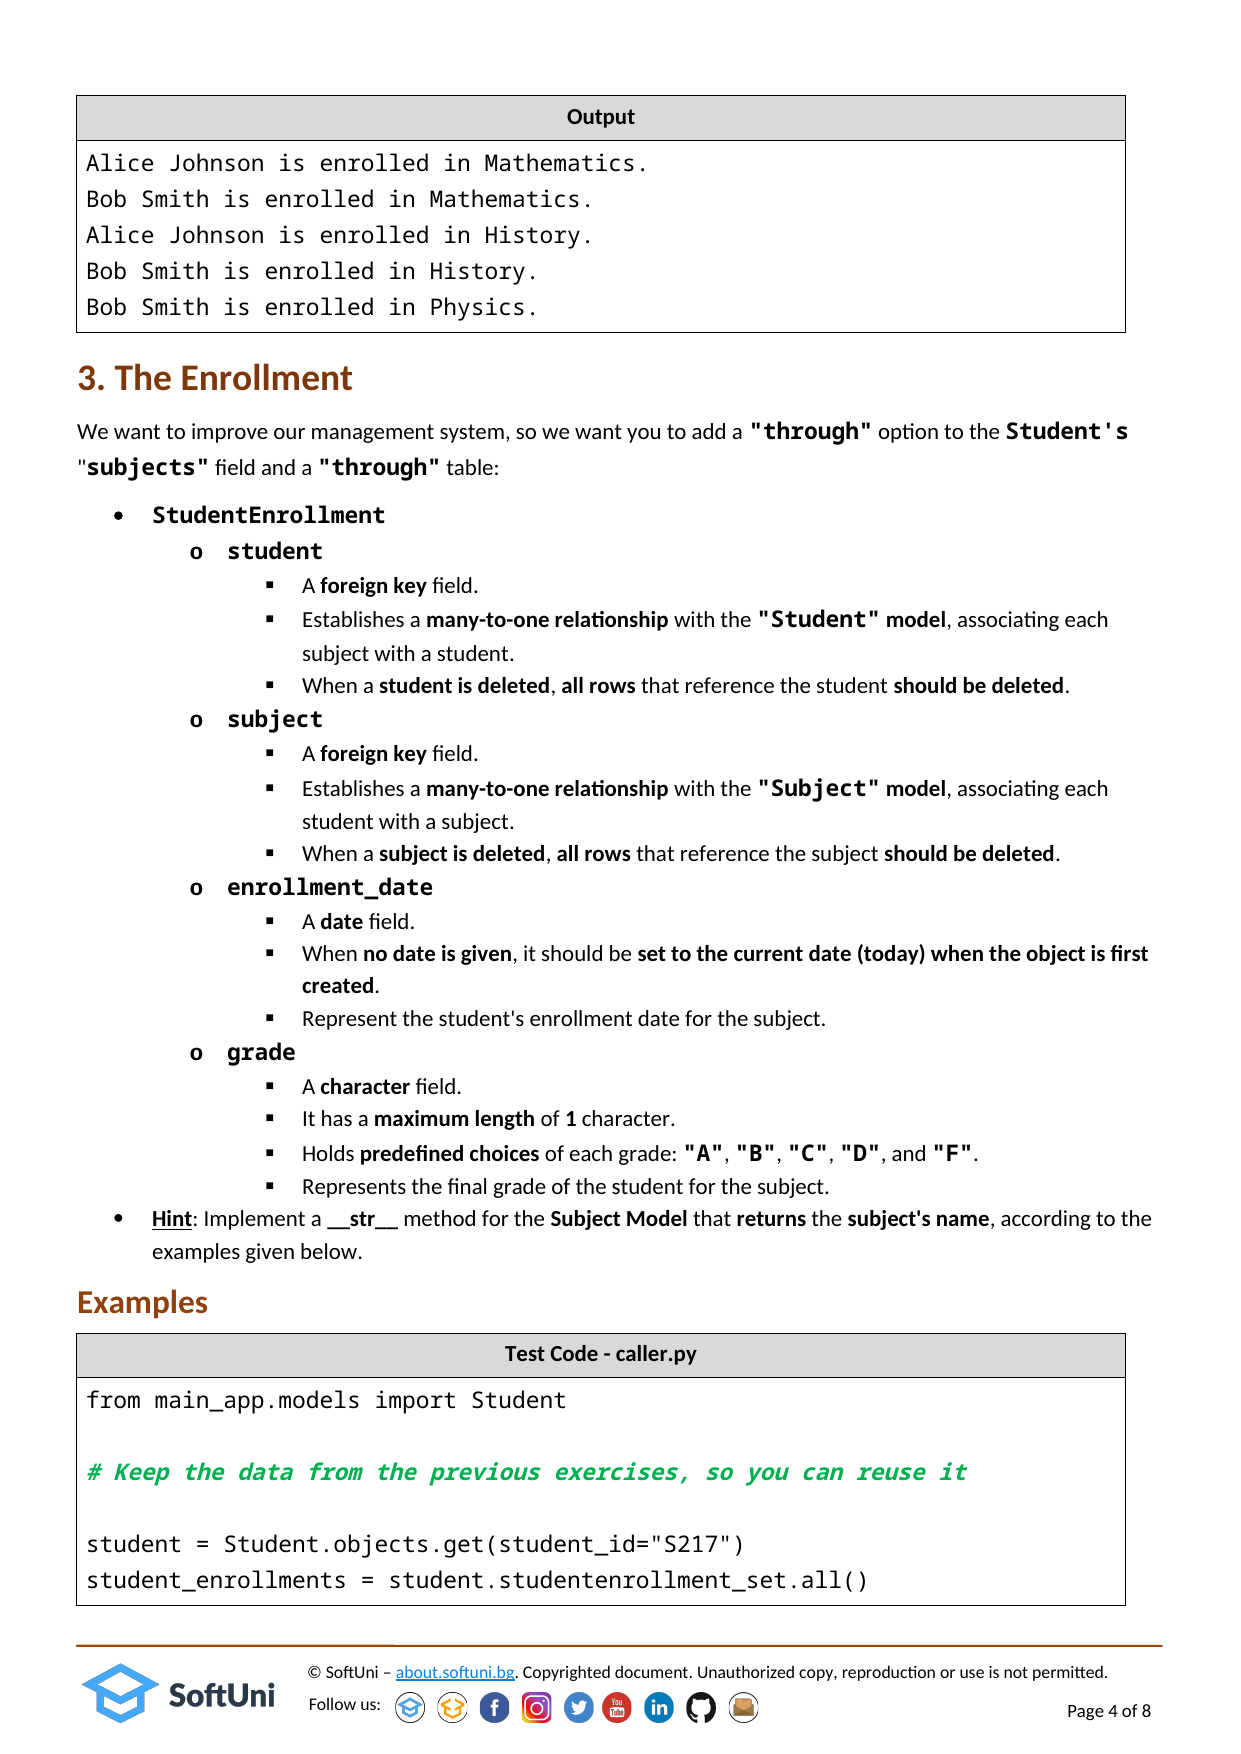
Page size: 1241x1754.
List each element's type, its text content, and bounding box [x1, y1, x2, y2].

picture [644, 1714, 653, 1723]
list A date field. [264, 907, 1163, 935]
text We want to improve our management system, so we want you to add a "through" option to the Student's "subjects" field and a "through" table: [77, 415, 1163, 482]
picture [479, 1692, 510, 1723]
picture [395, 1692, 425, 1723]
list When a subject is deleted, all rows that reference the subject should be deleted. [264, 839, 1163, 867]
picture [75, 1658, 281, 1729]
list subject [189, 703, 1163, 734]
table_header Test Code - caller.py [77, 1334, 1125, 1377]
list A character field. [264, 1072, 1163, 1100]
table_cell Alice Johnson is enrolled in Mathematics. Bob Smith is enrolled in Mathematics. Alice Johnson is enrolled in History. Bob Smith is enrolled in History. Bob Smith is enrolled in Physics. [77, 141, 1125, 332]
picture [564, 1692, 594, 1723]
list student [189, 535, 1163, 567]
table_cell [77, 1378, 1125, 1605]
list Represents the final grade of the student for the subject. [264, 1172, 1163, 1200]
list When no date is given, it should be set to the current date (today) when the object is first created. [264, 939, 1163, 1000]
picture [686, 1692, 716, 1723]
list A foreign key field. [264, 739, 1163, 767]
table_cell Output [77, 96, 1125, 140]
list grade [189, 1036, 1163, 1067]
list Hint: Implement a __str__ method for the Subject Model that returns the subject's name, according to the examples given below. [114, 1204, 1163, 1265]
picture [665, 1714, 674, 1723]
picture [602, 1692, 632, 1723]
subtitle The Enrollment [77, 354, 1163, 400]
picture [644, 1692, 653, 1701]
list Holds predefined choices of each grade: "A", "B", "C", "D", and "F". [264, 1136, 1163, 1168]
picture [665, 1692, 674, 1701]
list Represent the student's enrollment date for the subject. [264, 1004, 1163, 1032]
picture [522, 1692, 552, 1723]
list enrollment_date [189, 871, 1163, 903]
list It has a maximum length of 1 character. [264, 1104, 1163, 1132]
subtitle Examples [77, 1281, 1163, 1322]
list Establishes a many-to-one relationship with the "Student" model, associating each subject with a student. [264, 603, 1163, 667]
list Establishes a many-to-one relationship with the "Subject" model, associating each student with a subject. [264, 771, 1163, 835]
list StudentEnrollment [114, 499, 1163, 531]
picture [658, 1705, 667, 1714]
list A foreign key field. [264, 571, 1163, 599]
picture [728, 1692, 759, 1723]
list When a student is deleted, all rows that reference the student should be deleted. [264, 671, 1163, 699]
picture [437, 1692, 468, 1723]
